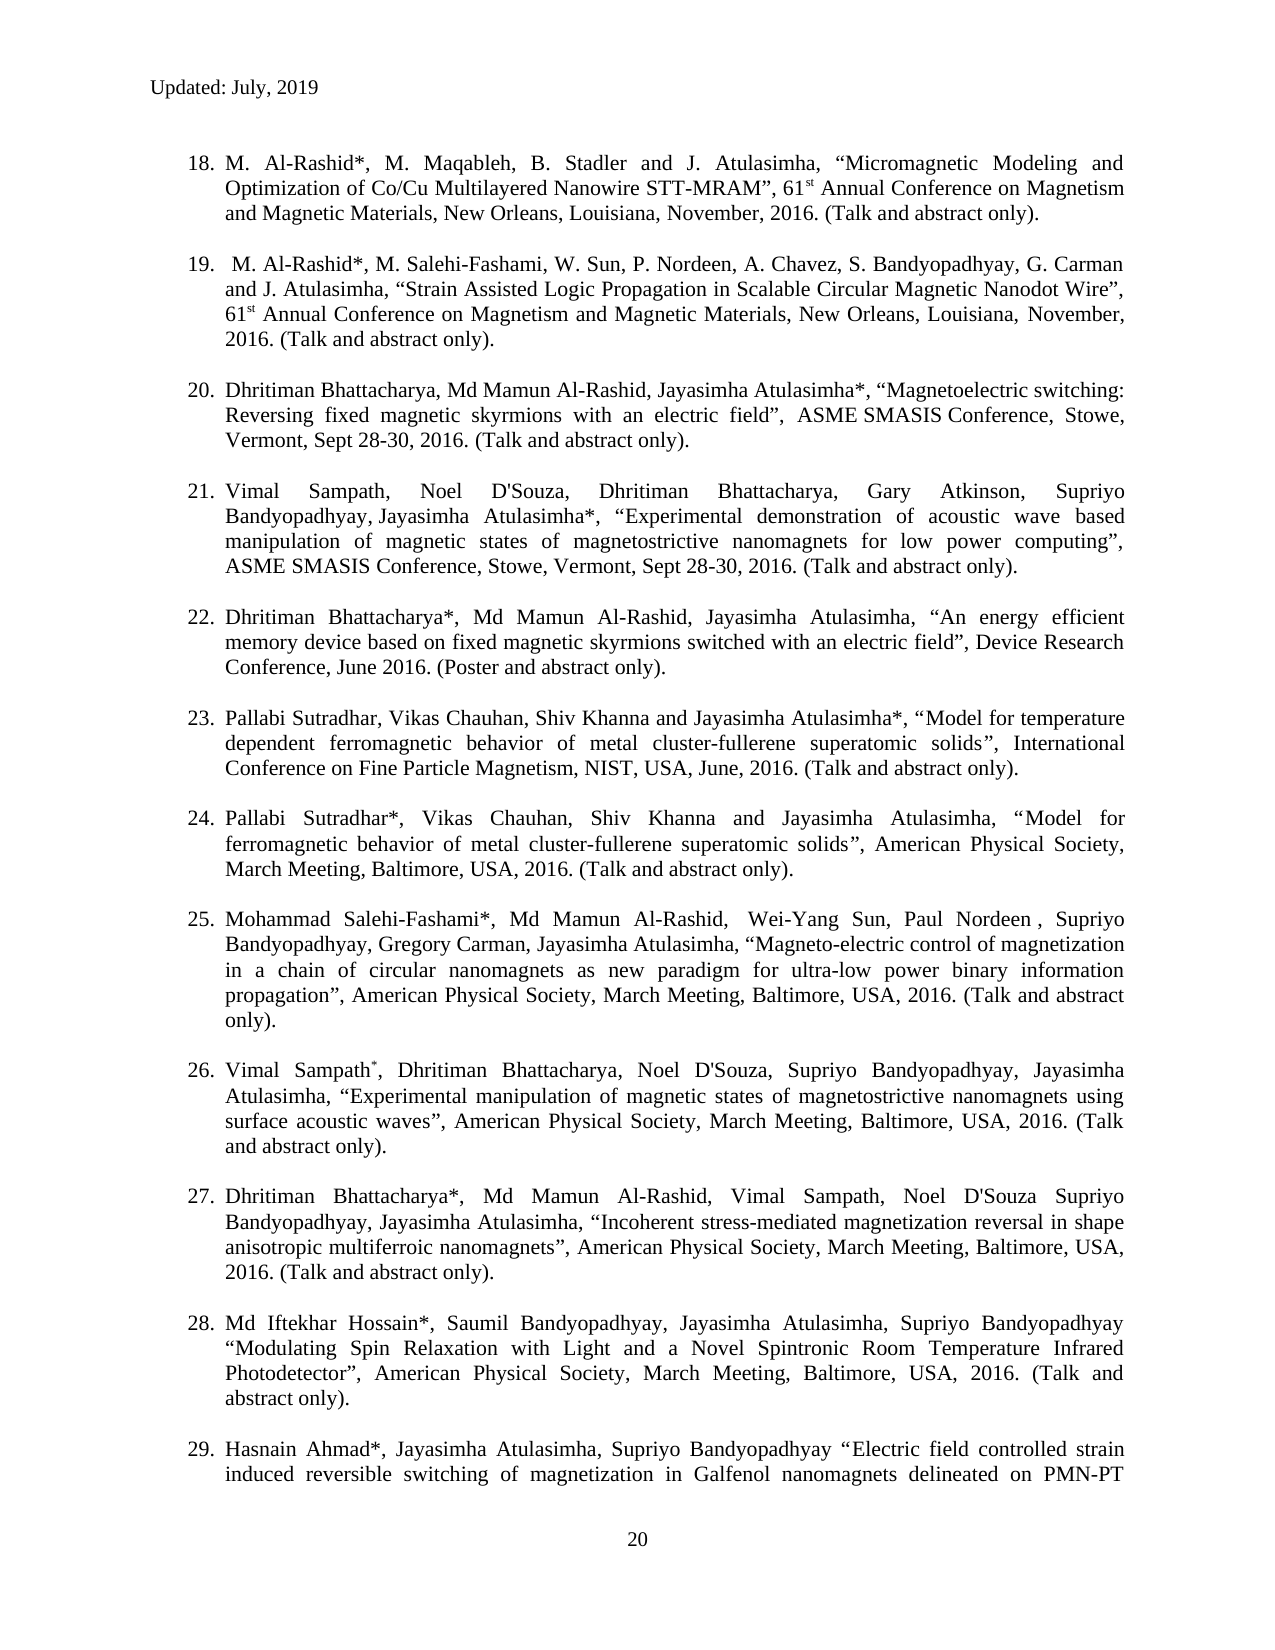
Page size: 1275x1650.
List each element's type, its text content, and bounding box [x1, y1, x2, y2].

list Mohammad Salehi-Fashami*, Md Mamun Al-Rashid, Wei-Yang Sun, Paul Nordeen , Supriyo Bandyopadhyay, Gregory Carman, Jayasimha Atulasimha, “Magneto-electric control of magnetization in a chain of circular nanomagnets as new paradigm for ultra-low power binary information propagation”, American Physical Society, March Meeting, Baltimore, USA, 2016. (Talk and abstract only). [187, 906, 1125, 1032]
list M. Al-Rashid*, M. Maqableh, B. Stadler and J. Atulasimha, “Micromagnetic Modeling and Optimization of Co/Cu Multilayered Nanowire STT-MRAM”, 61st Annual Conference on Magnetism and Magnetic Materials, New Orleans, Louisiana, November, 2016. (Talk and abstract only). [187, 150, 1125, 226]
list Pallabi Sutradhar*, Vikas Chauhan, Shiv Khanna and Jayasimha Atulasimha, “Model for ferromagnetic behavior of metal cluster-fullerene superatomic solids”, American Physical Society, March Meeting, Baltimore, USA, 2016. (Talk and abstract only). [187, 805, 1125, 881]
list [187, 1436, 1125, 1486]
list Vimal Sampath*, Dhritiman Bhattacharya, Noel D'Souza, Supriyo Bandyopadhyay, Jayasimha Atulasimha, “Experimental manipulation of magnetic states of magnetostrictive nanomagnets using surface acoustic waves”, American Physical Society, March Meeting, Baltimore, USA, 2016. (Talk and abstract only). [187, 1057, 1125, 1158]
list Vimal Sampath, Noel D'Souza, Dhritiman Bhattacharya, Gary Atkinson, Supriyo Bandyopadhyay, Jayasimha Atulasimha*, “Experimental demonstration of acoustic wave based manipulation of magnetic states of magnetostrictive nanomagnets for low power computing”, ASME SMASIS Conference, Stowe, Vermont, Sept 28-30, 2016. (Talk and abstract only). [187, 478, 1125, 578]
list Md Iftekhar Hossain*, Saumil Bandyopadhyay, Jayasimha Atulasimha, Supriyo Bandyopadhyay “Modulating Spin Relaxation with Light and a Novel Spintronic Room Temperature Infrared Photodetector”, American Physical Society, March Meeting, Baltimore, USA, 2016. (Talk and abstract only). [187, 1309, 1125, 1410]
list Pallabi Sutradhar, Vikas Chauhan, Shiv Khanna and Jayasimha Atulasimha*, “Model for temperature dependent ferromagnetic behavior of metal cluster-fullerene superatomic solids”, International Conference on Fine Particle Magnetism, NIST, USA, June, 2016. (Talk and abstract only). [187, 704, 1125, 780]
list Dhritiman Bhattacharya*, Md Mamun Al-Rashid, Vimal Sampath, Noel D'Souza Supriyo Bandyopadhyay, Jayasimha Atulasimha, “Incoherent stress-mediated magnetization reversal in shape anisotropic multiferroic nanomagnets”, American Physical Society, March Meeting, Baltimore, USA, 2016. (Talk and abstract only). [187, 1183, 1125, 1284]
list M. Al-Rashid*, M. Salehi-Fashami, W. Sun, P. Nordeen, A. Chavez, S. Bandyopadhyay, G. Carman and J. Atulasimha, “Strain Assisted Logic Propagation in Scalable Circular Magnetic Nanodot Wire”, 61st Annual Conference on Magnetism and Magnetic Materials, New Orleans, Louisiana, November, 2016. (Talk and abstract only). [187, 251, 1125, 352]
list Dhritiman Bhattacharya, Md Mamun Al-Rashid, Jayasimha Atulasimha*, “Magnetoelectric switching: Reversing fixed magnetic skyrmions with an electric field”, ASME SMASIS Conference, Stowe, Vermont, Sept 28-30, 2016. (Talk and abstract only). [187, 377, 1125, 452]
list Dhritiman Bhattacharya*, Md Mamun Al-Rashid, Jayasimha Atulasimha, “An energy efficient memory device based on fixed magnetic skyrmions switched with an electric field”, Device Research Conference, June 2016. (Poster and abstract only). [187, 604, 1125, 679]
